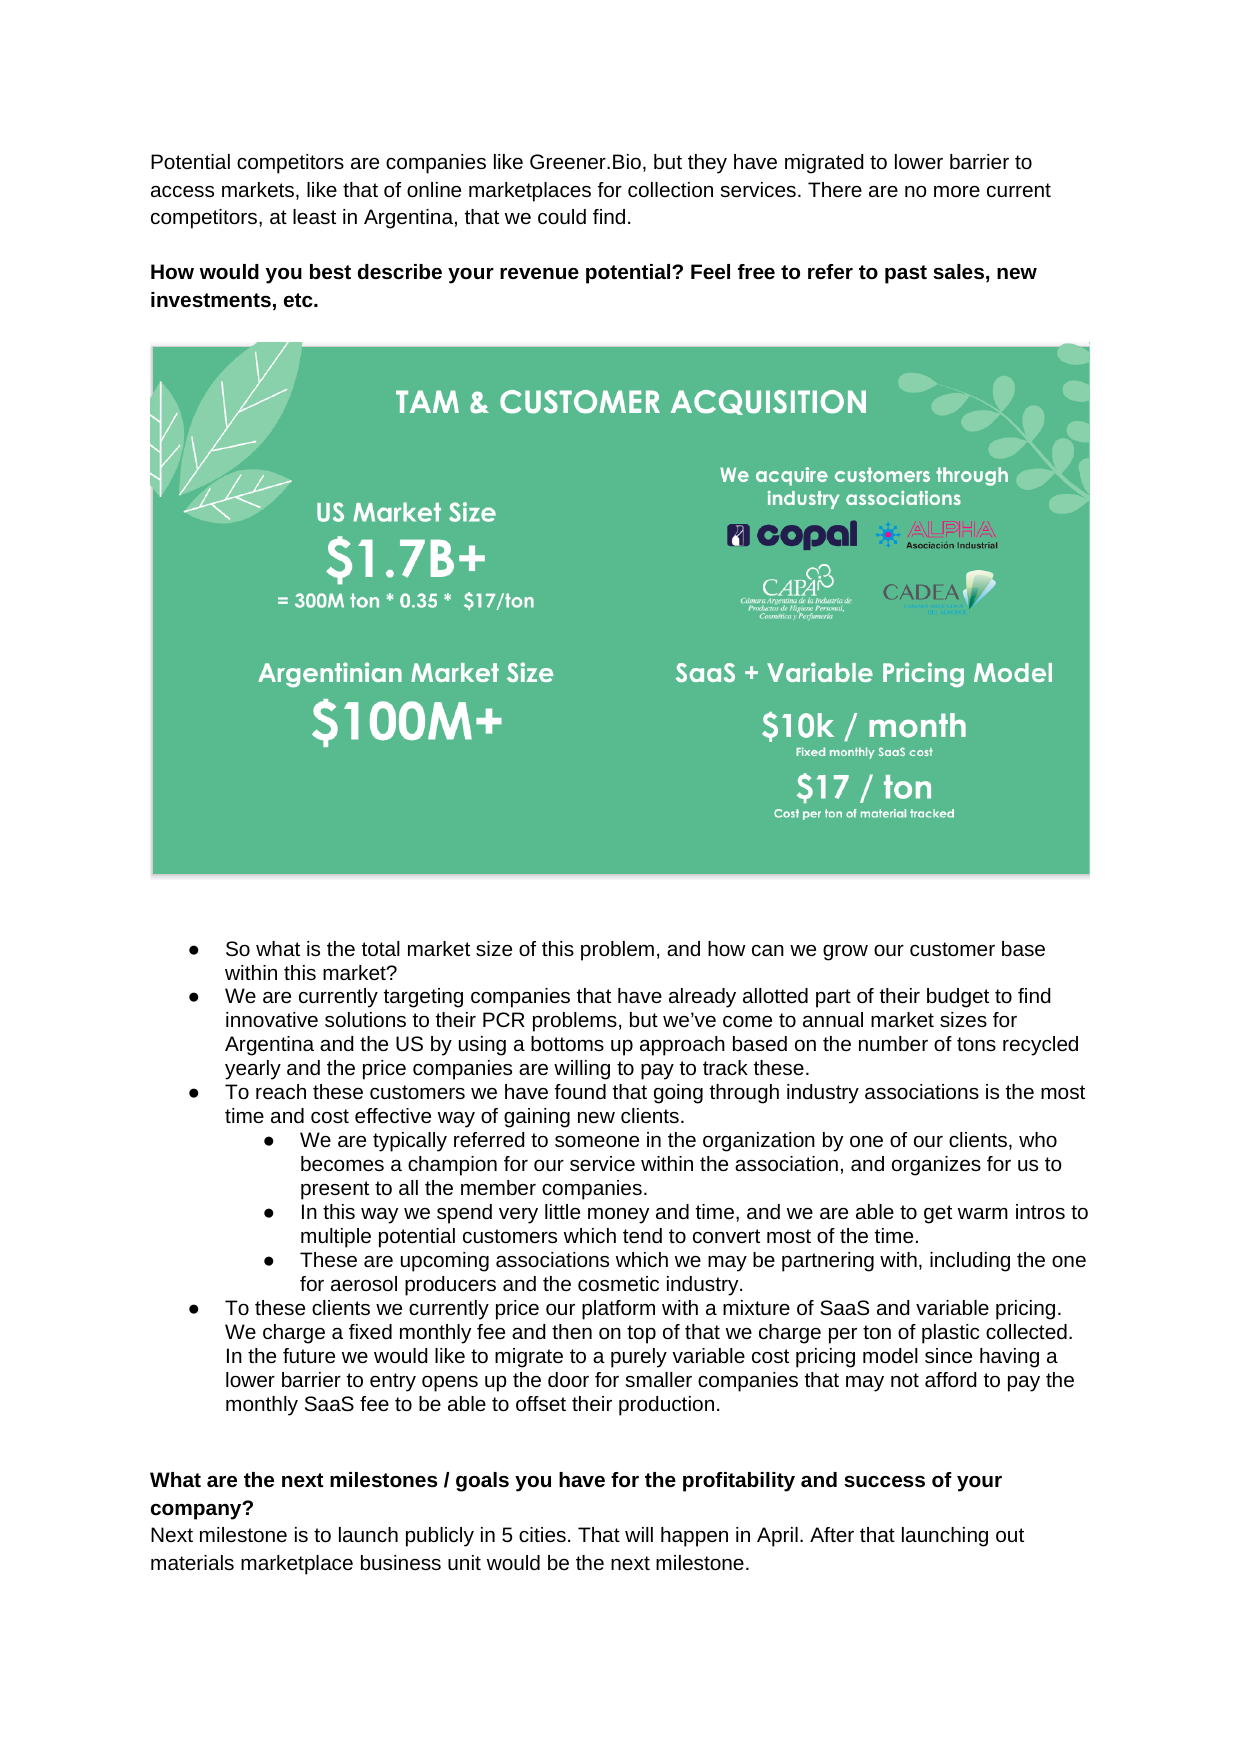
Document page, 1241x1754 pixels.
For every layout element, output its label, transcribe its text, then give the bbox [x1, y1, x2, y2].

text How would you best describe your revenue potential? Feel free to refer to past sales, new investments, etc. [150, 260, 1090, 311]
text What are the next milestones / goals you have for the profitability and success of your company? [150, 1468, 1090, 1519]
list We are typically referred to someone in the organization by one of our clients, who becomes a champion for our service within the association, and organizes for us to present to all the member companies. [262, 1128, 1090, 1200]
text Next milestone is to launch publicly in 5 cities. That will happen in April. After that launching out materials marketplace business unit would be the next milestone. [150, 1523, 1090, 1574]
list These are upcoming associations which we may be partnering with, including the one for aerosol producers and the cosmetic industry. [262, 1248, 1090, 1296]
list We are currently targeting companies that have already allotted part of their budget to find innovative solutions to their PCR problems, but we’ve come to annual market sizes for Argentina and the US by using a bottoms up approach based on the number of tons recycled yearly and the price companies are willing to pay to track these. [187, 984, 1090, 1080]
list In this way we spend very little money and time, and we are able to get warm intros to multiple potential customers which tend to convert most of the time. [262, 1200, 1090, 1248]
picture [150, 342, 1091, 880]
list So what is the total market size of this problem, and how can we grow our customer base within this market? [187, 936, 1090, 984]
list To reach these customers we have found that going through industry associations is the most time and cost effective way of gaining new clients. [187, 1080, 1090, 1128]
text Potential competitors are companies like Greener.Bio, but they have migrated to lower barrier to access markets, like that of online marketplaces for collection services. There are no more current competitors, at least in Argentina, that we could find. [150, 150, 1090, 229]
list To these clients we currently price our platform with a mixture of SaaS and variable pricing. We charge a fixed monthly fee and then on top of that we charge per ton of plastic collected. In the future we would like to migrate to a purely variable cost pricing model since having a lower barrier to entry opens up the door for smaller companies that may not afford to pay the monthly SaaS fee to be able to offset their production. [187, 1296, 1090, 1416]
